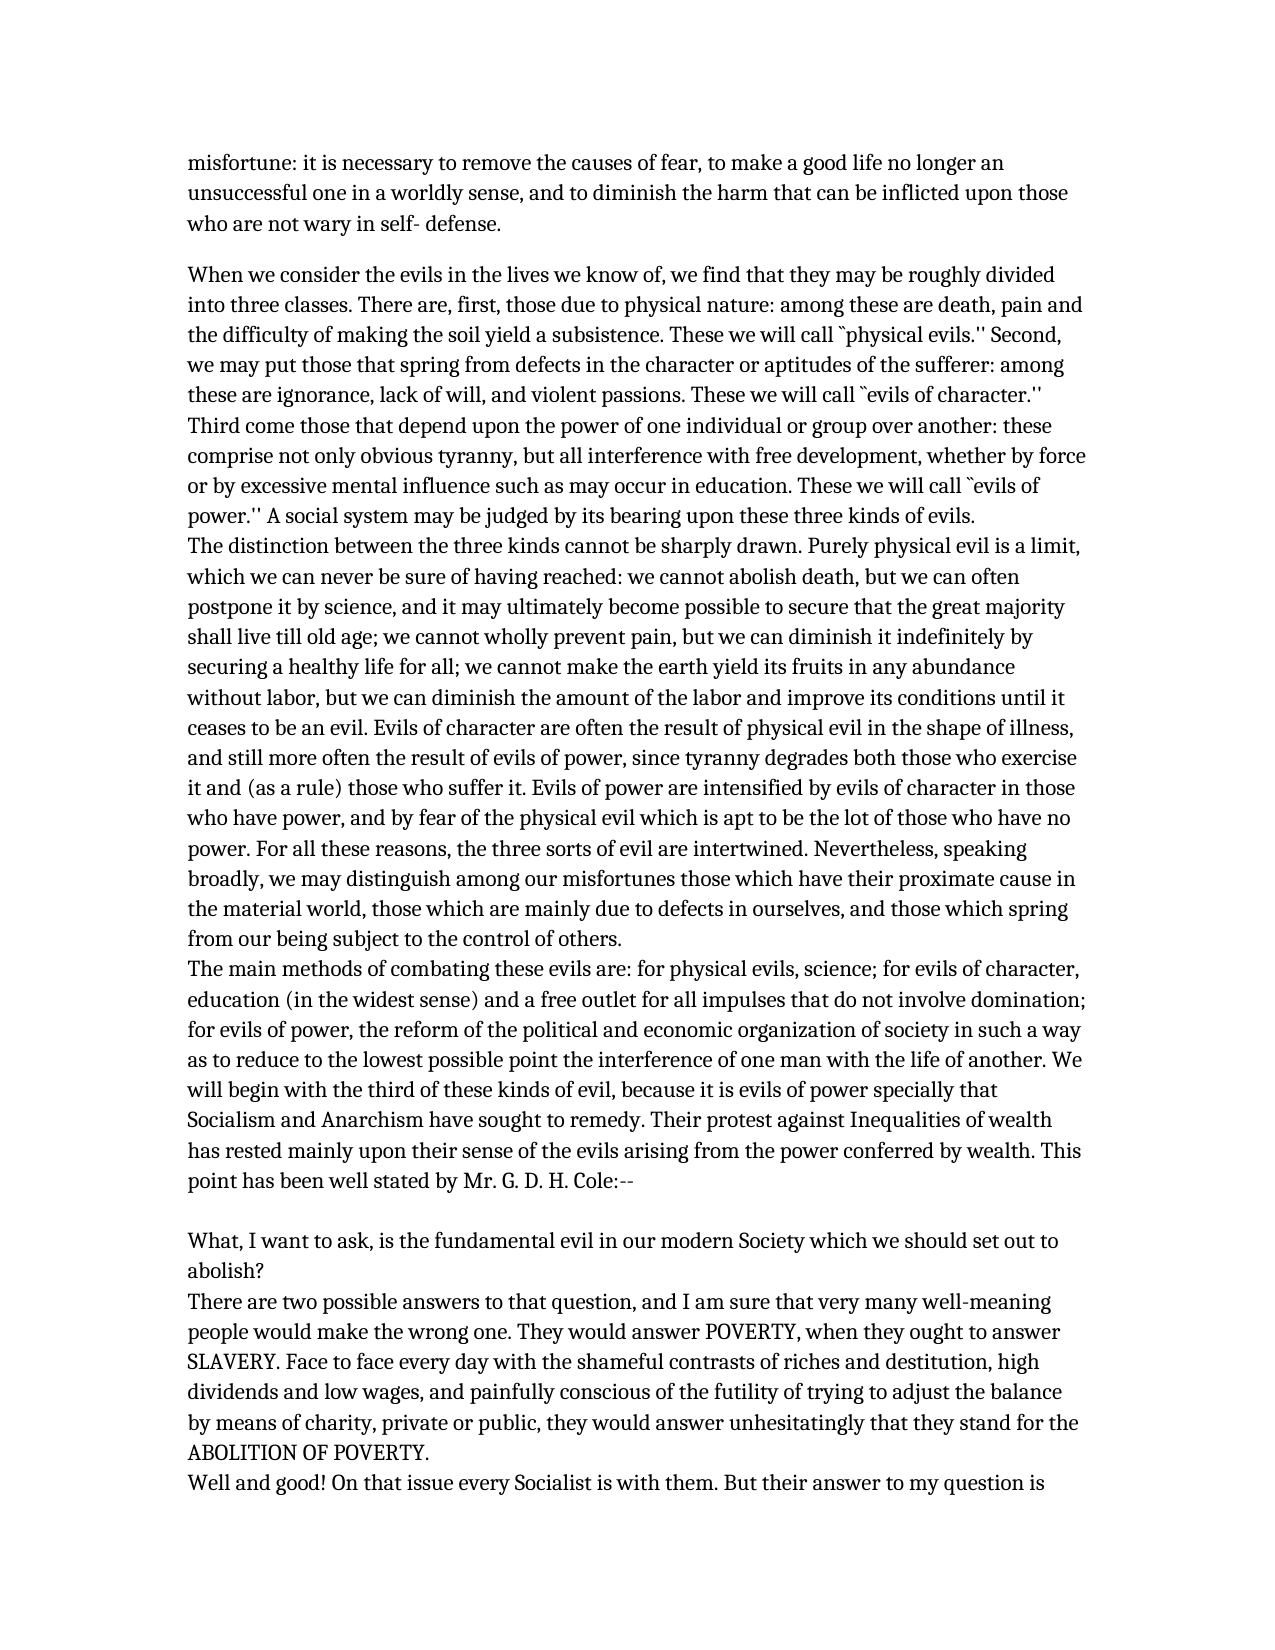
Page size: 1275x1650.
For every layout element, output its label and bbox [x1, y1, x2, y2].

text [187, 261, 1087, 1496]
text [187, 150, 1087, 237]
